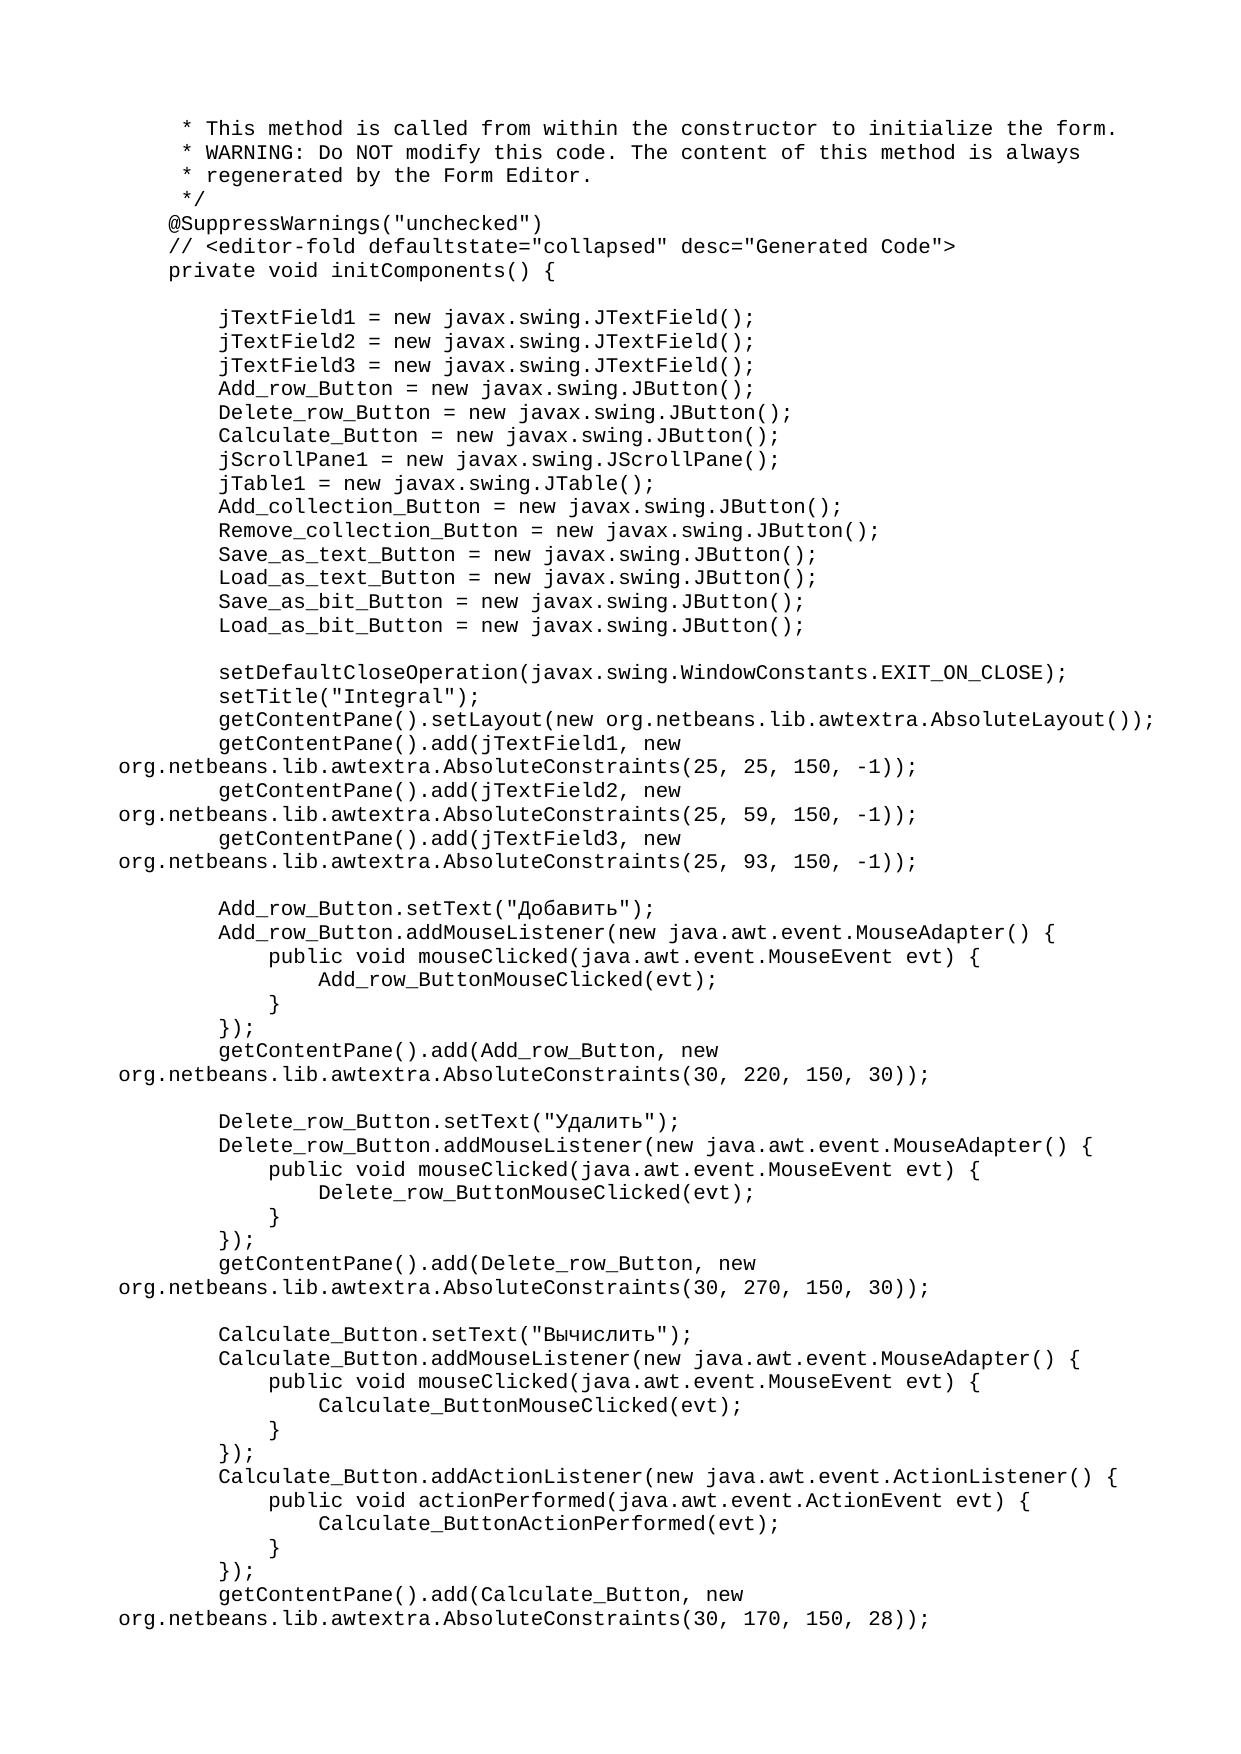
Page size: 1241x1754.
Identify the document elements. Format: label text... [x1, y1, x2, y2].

text Load_as_text_Button = new javax.swing.JButton(); [118, 567, 1181, 591]
text * WARNING: Do NOT modify this code. The content of this method is always [118, 142, 1181, 165]
text Delete_row_Button.addMouseListener(new java.awt.event.MouseAdapter() { [118, 1135, 1181, 1158]
text Add_row_Button.addMouseListener(new java.awt.event.MouseAdapter() { [118, 922, 1181, 946]
text private void initComponents() { [118, 260, 1181, 284]
text Add_row_Button.setText("Добавить"); [118, 898, 1181, 922]
text getContentPane().setLayout(new org.netbeans.lib.awtextra.AbsoluteLayout()); [118, 709, 1181, 733]
text getContentPane().add(Delete_row_Button, new org.netbeans.lib.awtextra.AbsoluteConstraints(30, 270, 150, 30)); [118, 1253, 1181, 1300]
text } [118, 1419, 1181, 1442]
text Delete_row_Button.setText("Удалить"); [118, 1111, 1181, 1135]
text Calculate_Button.addActionListener(new java.awt.event.ActionListener() { [118, 1466, 1181, 1489]
text Calculate_ButtonMouseClicked(evt); [118, 1395, 1181, 1419]
text }); [118, 1442, 1181, 1466]
text Load_as_bit_Button = new javax.swing.JButton(); [118, 615, 1181, 638]
text Calculate_ButtonActionPerformed(evt); [118, 1513, 1181, 1537]
text setDefaultCloseOperation(javax.swing.WindowConstants.EXIT_ON_CLOSE); [118, 662, 1181, 686]
text getContentPane().add(Add_row_Button, new org.netbeans.lib.awtextra.AbsoluteConstraints(30, 220, 150, 30)); [118, 1040, 1181, 1088]
text * regenerated by the Form Editor. [118, 165, 1181, 189]
text getContentPane().add(Calculate_Button, new org.netbeans.lib.awtextra.AbsoluteConstraints(30, 170, 150, 28)); [118, 1584, 1181, 1631]
text }); [118, 1561, 1181, 1584]
text public void mouseClicked(java.awt.event.MouseEvent evt) { [118, 1158, 1181, 1182]
text public void actionPerformed(java.awt.event.ActionEvent evt) { [118, 1489, 1181, 1513]
text } [118, 1537, 1181, 1561]
text Save_as_text_Button = new javax.swing.JButton(); [118, 544, 1181, 567]
text Calculate_Button.addMouseListener(new java.awt.event.MouseAdapter() { [118, 1348, 1181, 1371]
text // <editor-fold defaultstate="collapsed" desc="Generated Code"> [118, 236, 1181, 260]
text Add_row_Button = new javax.swing.JButton(); [118, 378, 1181, 402]
text getContentPane().add(jTextField3, new org.netbeans.lib.awtextra.AbsoluteConstraints(25, 93, 150, -1)); [118, 827, 1181, 875]
text getContentPane().add(jTextField2, new org.netbeans.lib.awtextra.AbsoluteConstraints(25, 59, 150, -1)); [118, 780, 1181, 827]
text } [118, 993, 1181, 1017]
text }); [118, 1229, 1181, 1253]
text public void mouseClicked(java.awt.event.MouseEvent evt) { [118, 946, 1181, 969]
text } [118, 1206, 1181, 1229]
text Add_row_ButtonMouseClicked(evt); [118, 969, 1181, 993]
text getContentPane().add(jTextField1, new org.netbeans.lib.awtextra.AbsoluteConstraints(25, 25, 150, -1)); [118, 733, 1181, 780]
text * This method is called from within the constructor to initialize the form. [118, 118, 1181, 142]
text Add_collection_Button = new javax.swing.JButton(); [118, 496, 1181, 520]
text Delete_row_Button = new javax.swing.JButton(); [118, 402, 1181, 426]
text jTable1 = new javax.swing.JTable(); [118, 473, 1181, 496]
text Calculate_Button = new javax.swing.JButton(); [118, 426, 1181, 449]
text jTextField3 = new javax.swing.JTextField(); [118, 354, 1181, 378]
text Calculate_Button.setText("Вычислить"); [118, 1324, 1181, 1348]
text Save_as_bit_Button = new javax.swing.JButton(); [118, 591, 1181, 615]
text @SuppressWarnings("unchecked") [118, 213, 1181, 236]
text jTextField1 = new javax.swing.JTextField(); [118, 307, 1181, 331]
text */ [118, 189, 1181, 213]
text setTitle("Integral"); [118, 686, 1181, 709]
text jScrollPane1 = new javax.swing.JScrollPane(); [118, 449, 1181, 473]
text Delete_row_ButtonMouseClicked(evt); [118, 1182, 1181, 1206]
text }); [118, 1017, 1181, 1040]
text Remove_collection_Button = new javax.swing.JButton(); [118, 520, 1181, 544]
text jTextField2 = new javax.swing.JTextField(); [118, 331, 1181, 354]
text public void mouseClicked(java.awt.event.MouseEvent evt) { [118, 1371, 1181, 1395]
